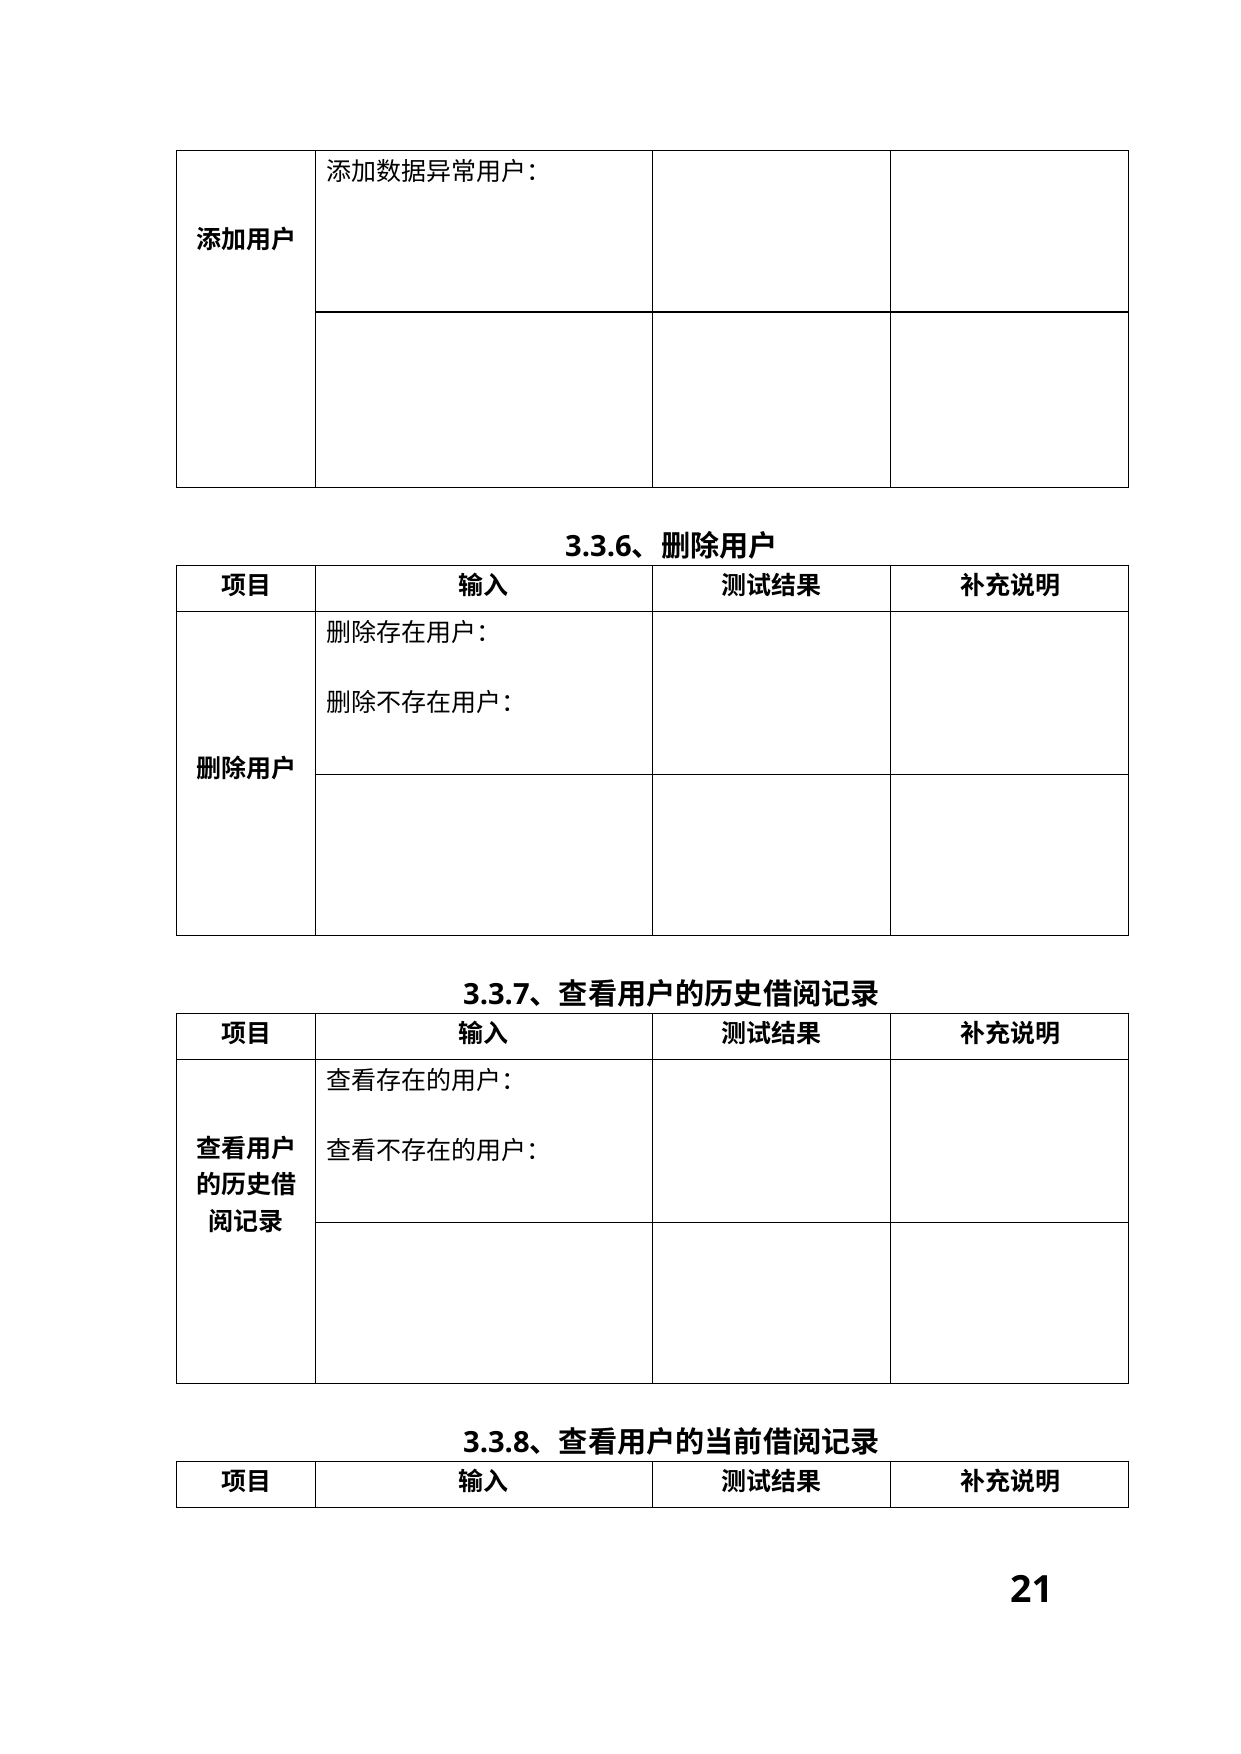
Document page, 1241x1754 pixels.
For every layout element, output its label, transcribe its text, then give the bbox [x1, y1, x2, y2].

table_header 输入 [316, 1014, 652, 1059]
table_header 补充说明 [891, 1014, 1128, 1059]
table_cell [316, 313, 652, 487]
table_cell [653, 1060, 890, 1222]
table_cell [653, 775, 890, 935]
table_cell [891, 151, 1128, 311]
table_cell 查看用户的历史借阅记录 [177, 1060, 315, 1383]
table_cell [891, 1223, 1128, 1383]
table_cell [891, 1060, 1128, 1222]
text 3.3.8、查看用户的当前借阅记录 [187, 1418, 1053, 1461]
table_cell [891, 612, 1128, 774]
table_cell [653, 313, 890, 487]
table_header 补充说明 [891, 1462, 1128, 1507]
table_cell [891, 313, 1128, 487]
table_cell [653, 151, 890, 311]
text 3.3.6、删除用户 [187, 522, 1053, 564]
table_cell [891, 775, 1128, 935]
table_cell [653, 612, 890, 774]
table_cell 查看存在的用户： 查看不存在的用户： [316, 1060, 652, 1222]
table_header 输入 [316, 1462, 652, 1507]
table_header 项目 [177, 1462, 315, 1507]
table_header 补充说明 [891, 566, 1128, 611]
table_header 项目 [177, 1014, 315, 1059]
table_cell [653, 1223, 890, 1383]
table_cell 删除存在用户： 删除不存在用户： [316, 612, 652, 774]
text 3.3.7、查看用户的历史借阅记录 [187, 970, 1053, 1013]
table_header 测试结果 [653, 566, 890, 611]
table_cell 删除用户 [177, 612, 315, 935]
table_cell 添加数据异常用户： [316, 151, 652, 311]
table_header 项目 [177, 566, 315, 611]
table_header 输入 [316, 566, 652, 611]
table_header 测试结果 [653, 1462, 890, 1507]
table_cell 添加用户 [177, 151, 315, 487]
table_header 测试结果 [653, 1014, 890, 1059]
table_cell [316, 775, 652, 935]
table_cell [316, 1223, 652, 1383]
